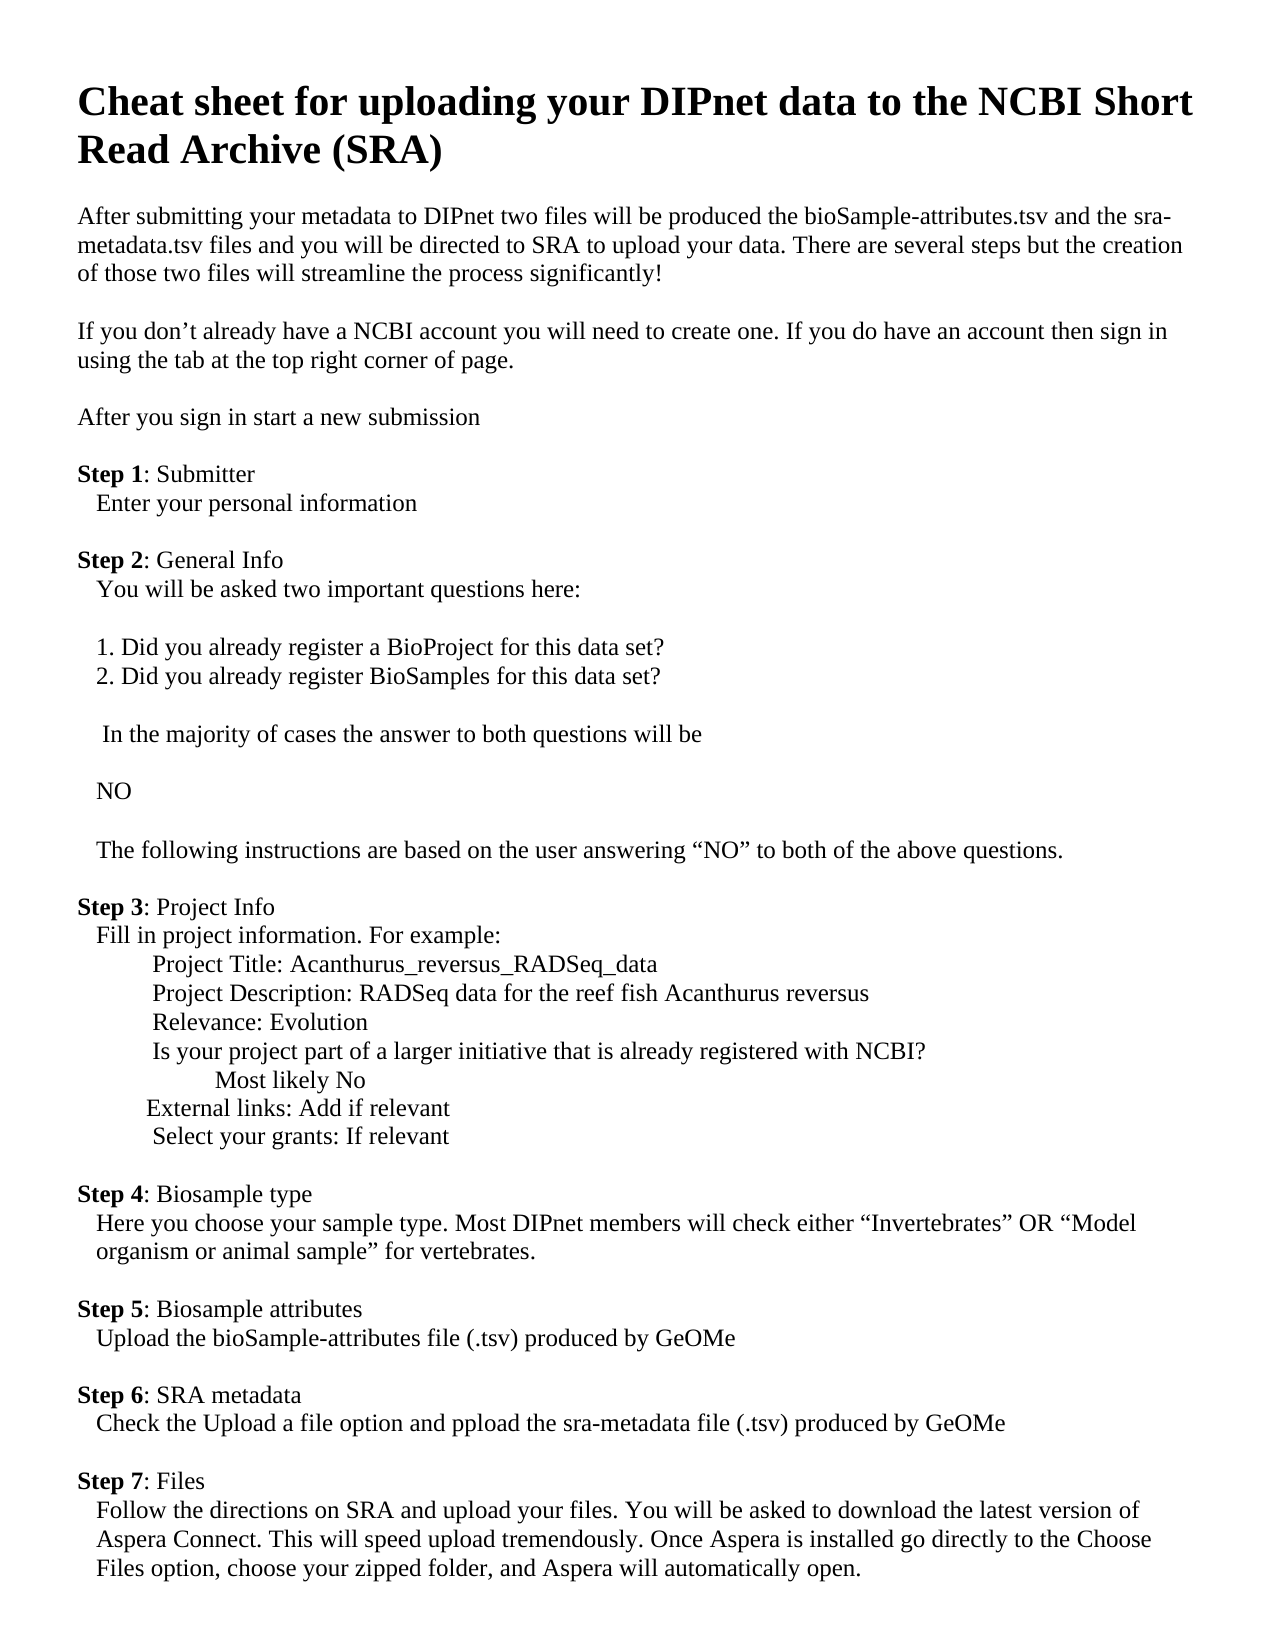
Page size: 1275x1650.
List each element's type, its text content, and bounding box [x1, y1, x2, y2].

list Did you already register BioSamples for this data set? [96, 661, 742, 690]
text After you sign in start a new submission [77, 402, 1198, 431]
text Select your grants: If relevant [77, 1122, 1198, 1150]
text After submitting your metadata to DIPnet two files will be produced the bioSample-attributes.tsv and the sra- metadata.tsv files and you will be directed to SRA to upload your data. There are several steps but the creation of those two files will streamline the process significantly! [77, 201, 1198, 287]
text Step 5: Biosample attributes [77, 1294, 1198, 1322]
text Check the Upload a file option and ppload the sra-metadata file (.tsv) produced by GeOMe [77, 1409, 1198, 1437]
text If you don’t already have a NCBI account you will need to create one. If you do have an account then sign in using the tab at the top right corner of page. [77, 316, 1198, 373]
text Fill in project information. For example: [96, 921, 1198, 949]
text Project Title: Acanthurus_reversus_RADSeq_data [152, 950, 1198, 978]
text Follow the directions on SRA and upload your files. You will be asked to download the latest version of Aspera Connect. This will speed upload tremendously. Once Aspera is installed go directly to the Choose Files option, choose your zipped folder, and Aspera will automatically open. [96, 1495, 1198, 1581]
text You will be asked two important questions here: [96, 575, 1198, 603]
text Step 4: Biosample type [77, 1179, 1198, 1208]
text Step 1: Submitter [77, 459, 1198, 488]
list Did you already register a BioProject for this data set? [96, 632, 1198, 661]
text Is your project part of a larger initiative that is already registered with NCBI? [152, 1036, 978, 1065]
text Enter your personal information [77, 488, 1198, 517]
text Most likely No [152, 1065, 978, 1093]
text Project Description: RADSeq data for the reef fish Acanthurus reversus Relevance: Evolution [152, 978, 978, 1036]
text Step 7: Files [77, 1466, 1198, 1495]
text Step 3: Project Info [77, 892, 1198, 921]
text Here you choose your sample type. Most DIPnet members will check either “Invertebrates” OR “Model organism or animal sample” for vertebrates. [96, 1208, 1198, 1265]
text Step 6: SRA metadata [77, 1380, 1198, 1409]
text Upload the bioSample-attributes file (.tsv) produced by GeOMe [77, 1323, 1198, 1351]
text Step 2: General Info [77, 546, 1198, 575]
text The following instructions are based on the user answering “NO” to both of the above questions. [77, 835, 1198, 863]
text Cheat sheet for uploading your DIPnet data to the NCBI Short Read Archive (SRA) [77, 77, 1198, 172]
text External links: Add if relevant [77, 1093, 978, 1122]
list In the majority of cases the answer to both questions will be NO [96, 719, 742, 805]
